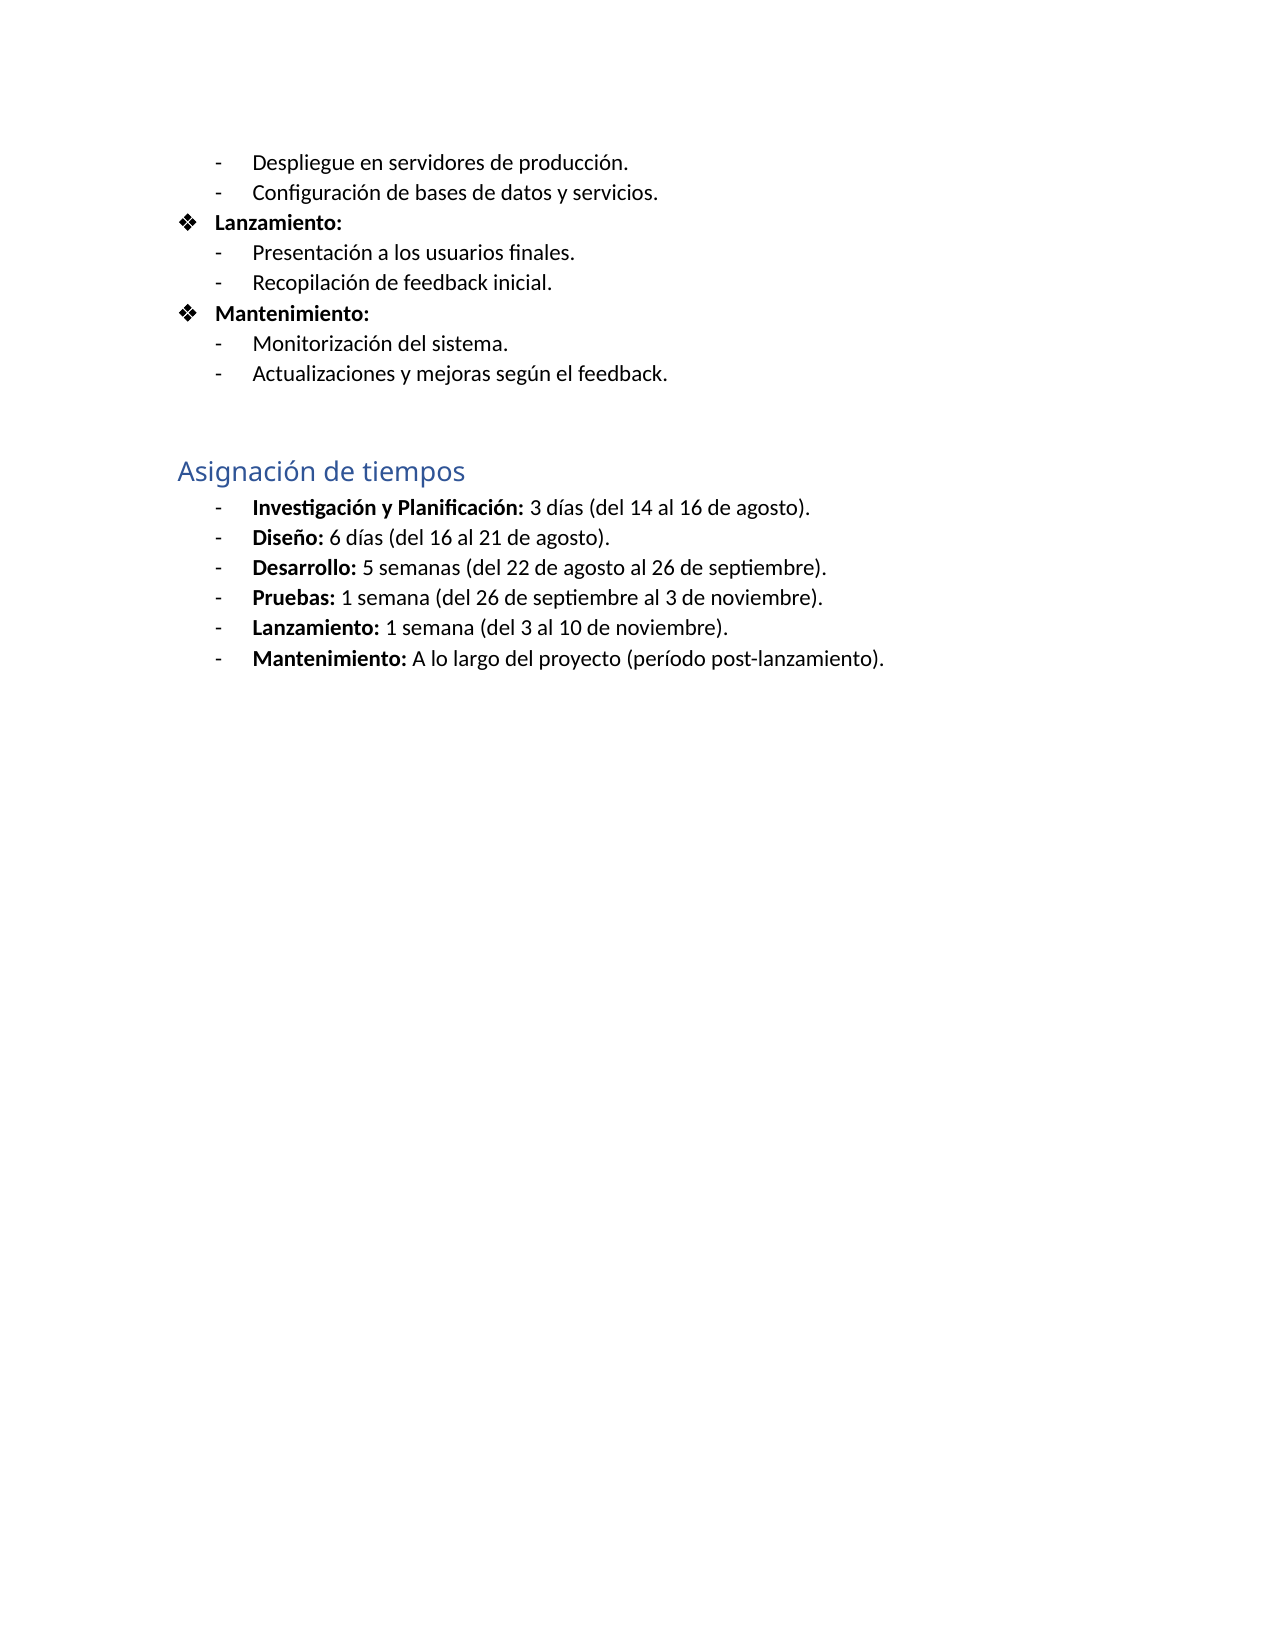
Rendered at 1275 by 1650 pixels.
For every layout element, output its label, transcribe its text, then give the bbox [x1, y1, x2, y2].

list Presentación a los usuarios finales. [215, 238, 1098, 266]
list Pruebas: 1 semana (del 26 de septiembre al 3 de noviembre). [215, 583, 1098, 611]
list Desarrollo: 5 semanas (del 22 de agosto al 26 de septiembre). [215, 553, 1098, 581]
list Configuración de bases de datos y servicios. [215, 178, 1098, 206]
list Lanzamiento: 1 semana (del 3 al 10 de noviembre). [215, 613, 1098, 641]
list Mantenimiento: [177, 299, 1098, 327]
list Actualizaciones y mejoras según el feedback. [215, 359, 1098, 387]
list Investigación y Planificación: 3 días (del 14 al 16 de agosto). [215, 493, 1098, 521]
list Recopilación de feedback inicial. [215, 268, 1098, 296]
list Mantenimiento: A lo largo del proyecto (período post-lanzamiento). [215, 644, 1098, 672]
list Monitorización del sistema. [215, 329, 1098, 357]
list Lanzamiento: [177, 208, 1098, 236]
subtitle Asignación de tiempos [177, 453, 1098, 490]
list Diseño: 6 días (del 16 al 21 de agosto). [215, 523, 1098, 551]
list Despliegue en servidores de producción. [215, 148, 1098, 176]
